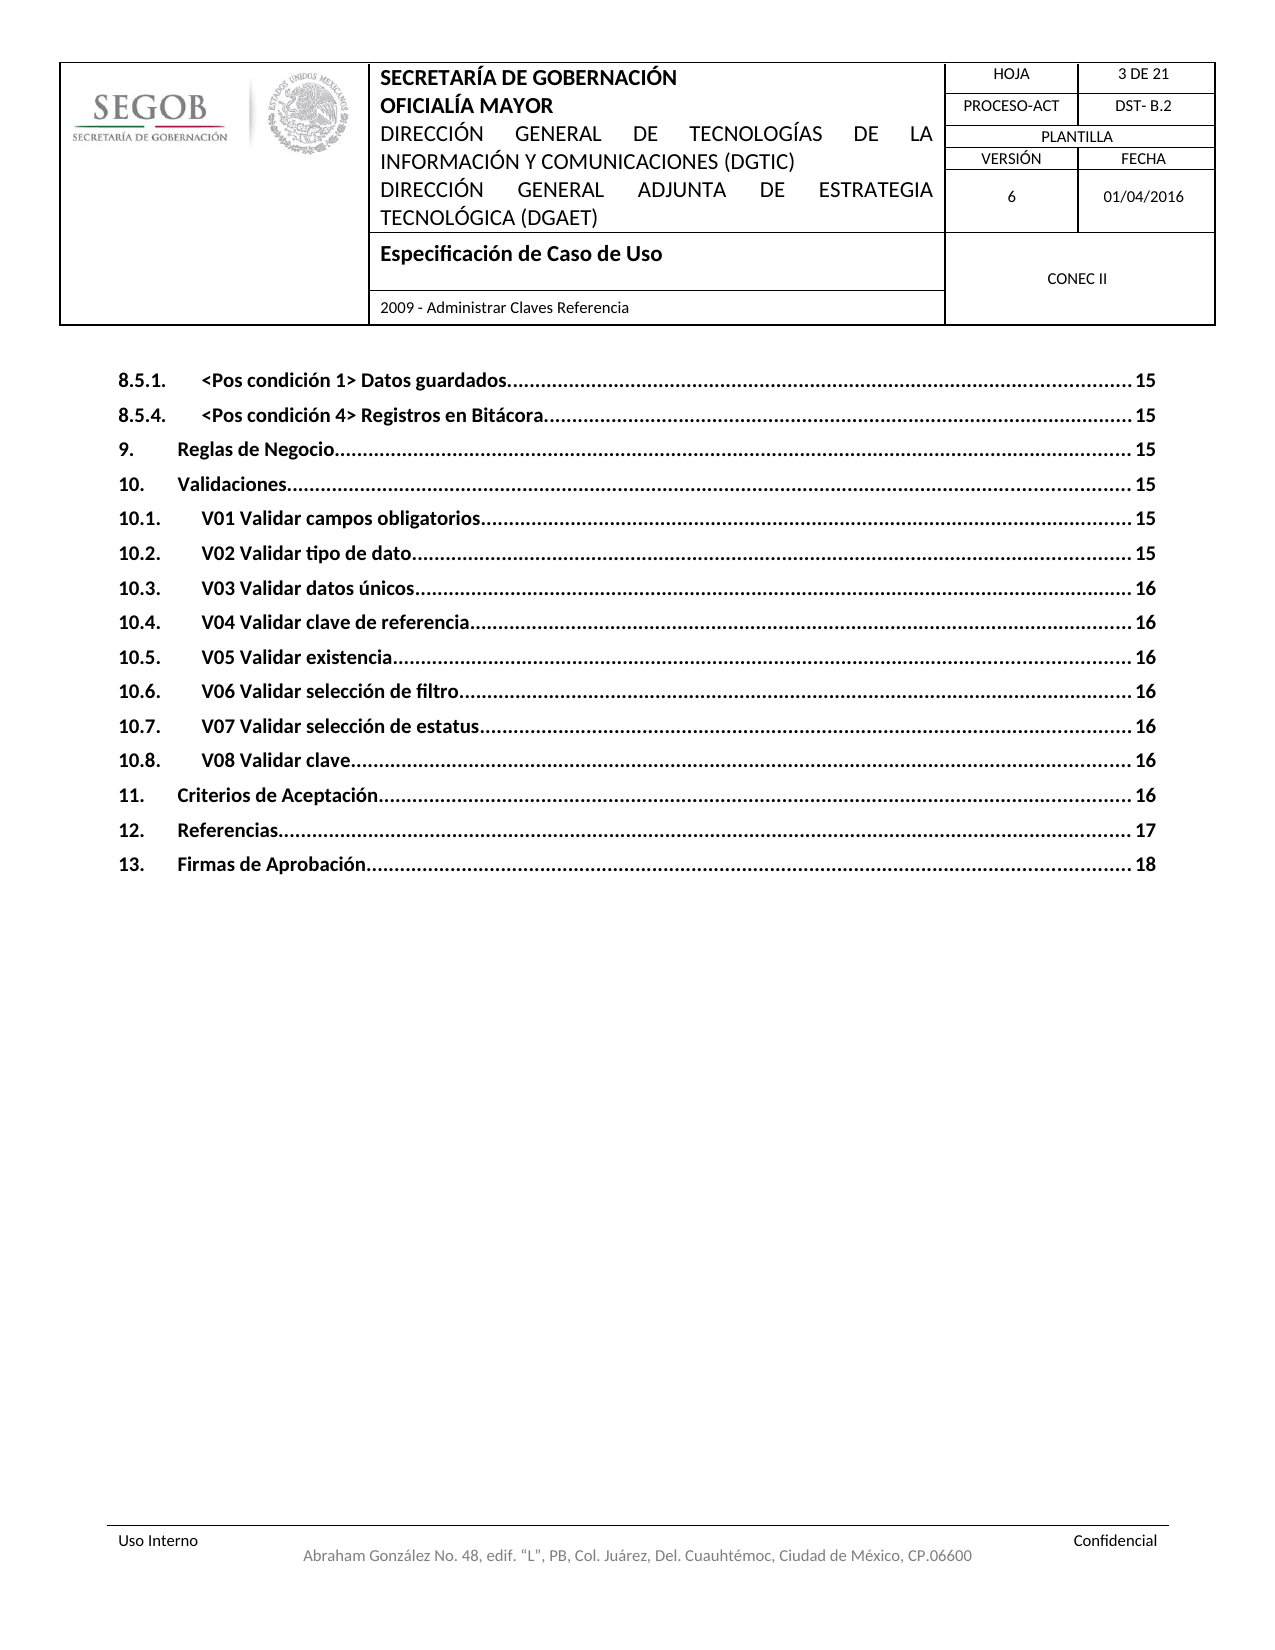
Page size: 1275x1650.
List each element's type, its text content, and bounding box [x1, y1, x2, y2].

text 9. Reglas de Negocio 15 [118, 436, 1157, 462]
text 10.8. V08 Validar clave 16 [118, 748, 1157, 773]
text 8.5.1. <Pos condición 1> Datos guardados. 15 [118, 367, 1157, 393]
text 10.3. V03 Validar datos únicos 16 [118, 575, 1157, 600]
text 10.5. V05 Validar existencia 16 [118, 644, 1157, 669]
text 11. Criterios de Aceptación 16 [118, 782, 1157, 808]
text 10.1. V01 Validar campos obligatorios 15 [118, 506, 1157, 531]
picture [72, 71, 353, 175]
text 12. Referencias 17 [118, 817, 1157, 842]
text 10.2. V02 Validar tipo de dato 15 [118, 540, 1157, 566]
text 10.6. V06 Validar selección de filtro 16 [118, 678, 1157, 704]
text 13. Firmas de Aprobación 18 [118, 851, 1157, 877]
text 10.7. V07 Validar selección de estatus 16 [118, 713, 1157, 738]
text 10.4. V04 Validar clave de referencia 16 [118, 609, 1157, 635]
text 8.5.4. <Pos condición 4> Registros en Bitácora. 15 [118, 402, 1157, 427]
text 10. Validaciones 15 [118, 471, 1157, 496]
